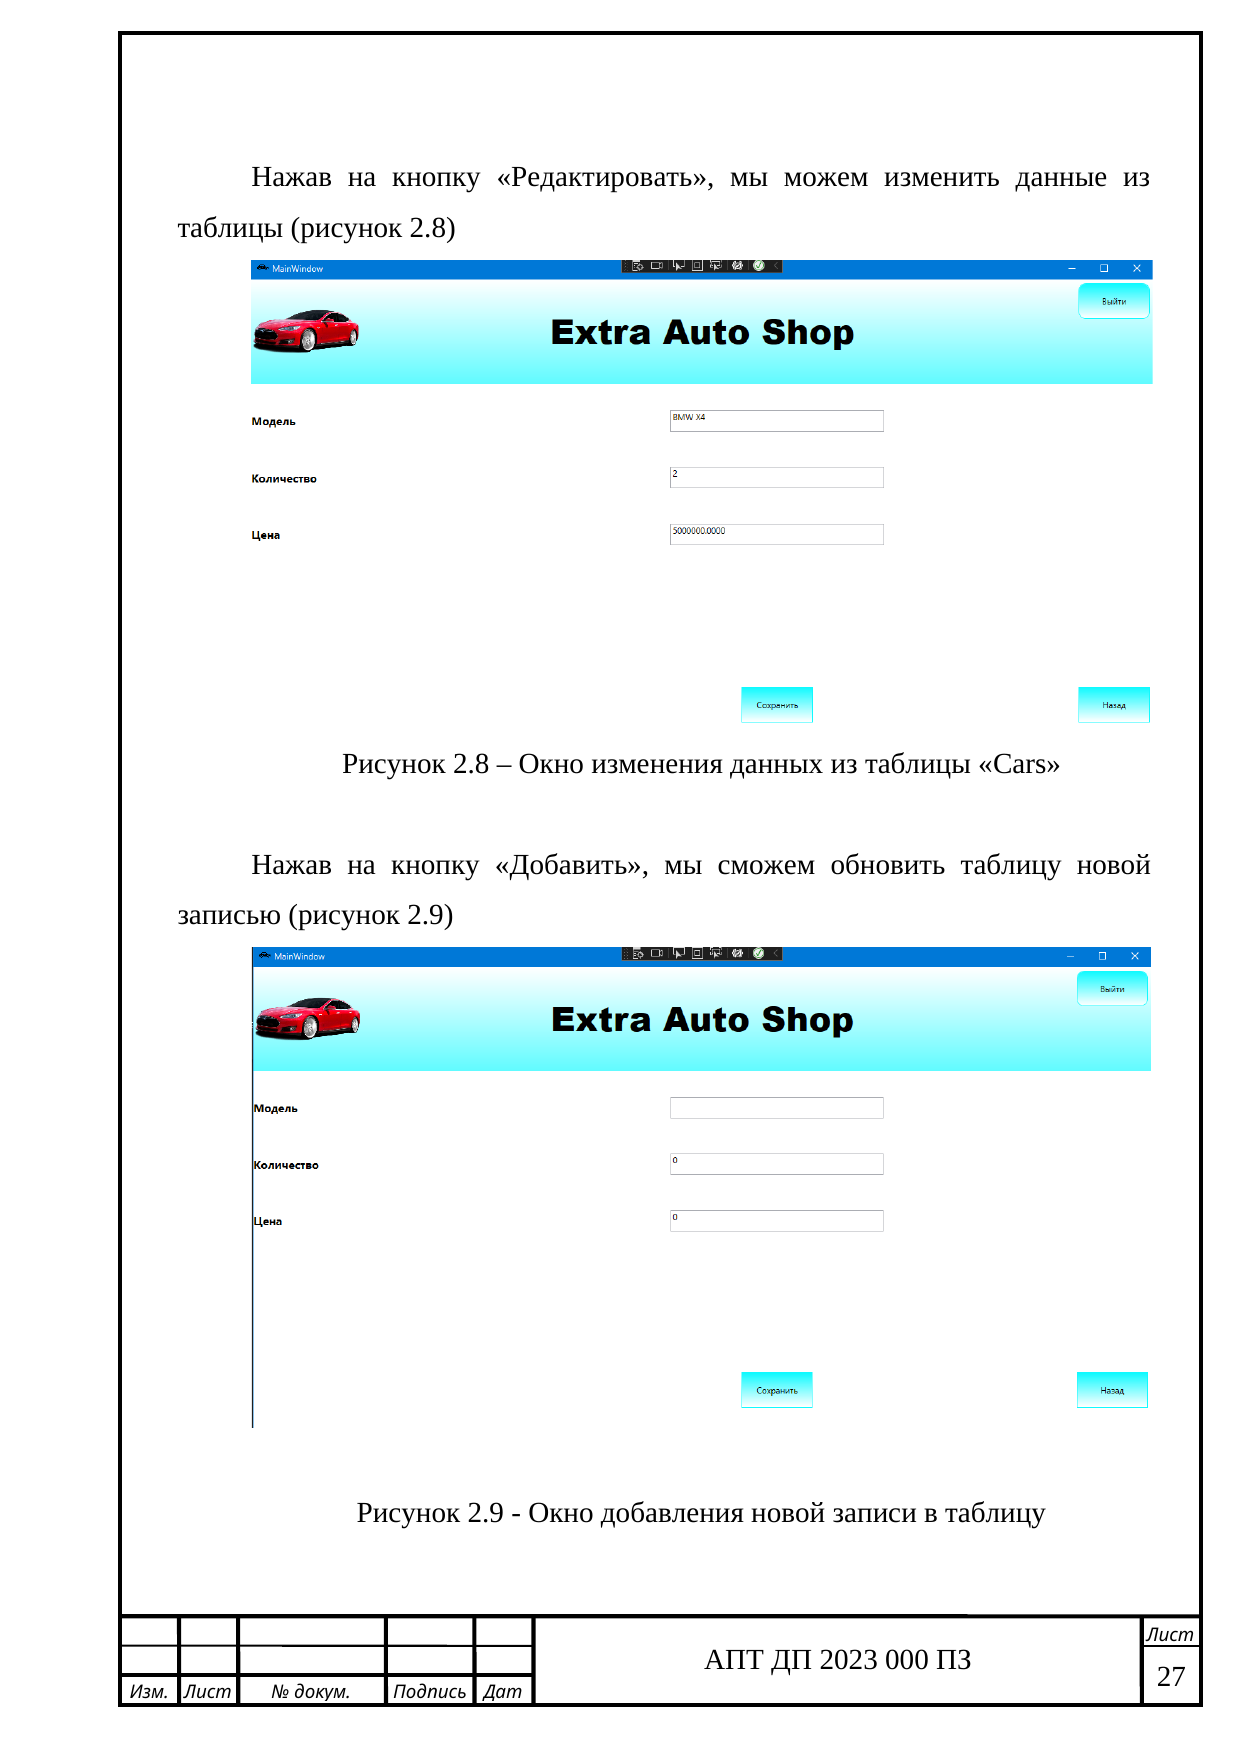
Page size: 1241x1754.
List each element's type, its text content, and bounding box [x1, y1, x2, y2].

picture [251, 260, 1153, 730]
text Нажав на кнопку «Редактировать», мы можем изменить данные из таблицы (рисунок 2.8) [177, 159, 1152, 243]
text Рисунок 2.8 – Окно изменения данных из таблицы «Cars» [177, 746, 1152, 780]
text Нажав на кнопку «Добавить», мы сможем обновить таблицу новой записью (рисунок 2.9) [177, 847, 1152, 931]
picture [251, 947, 1151, 1428]
text Рисунок 2.9 - Окно добавления новой записи в таблицу [177, 1495, 1152, 1528]
